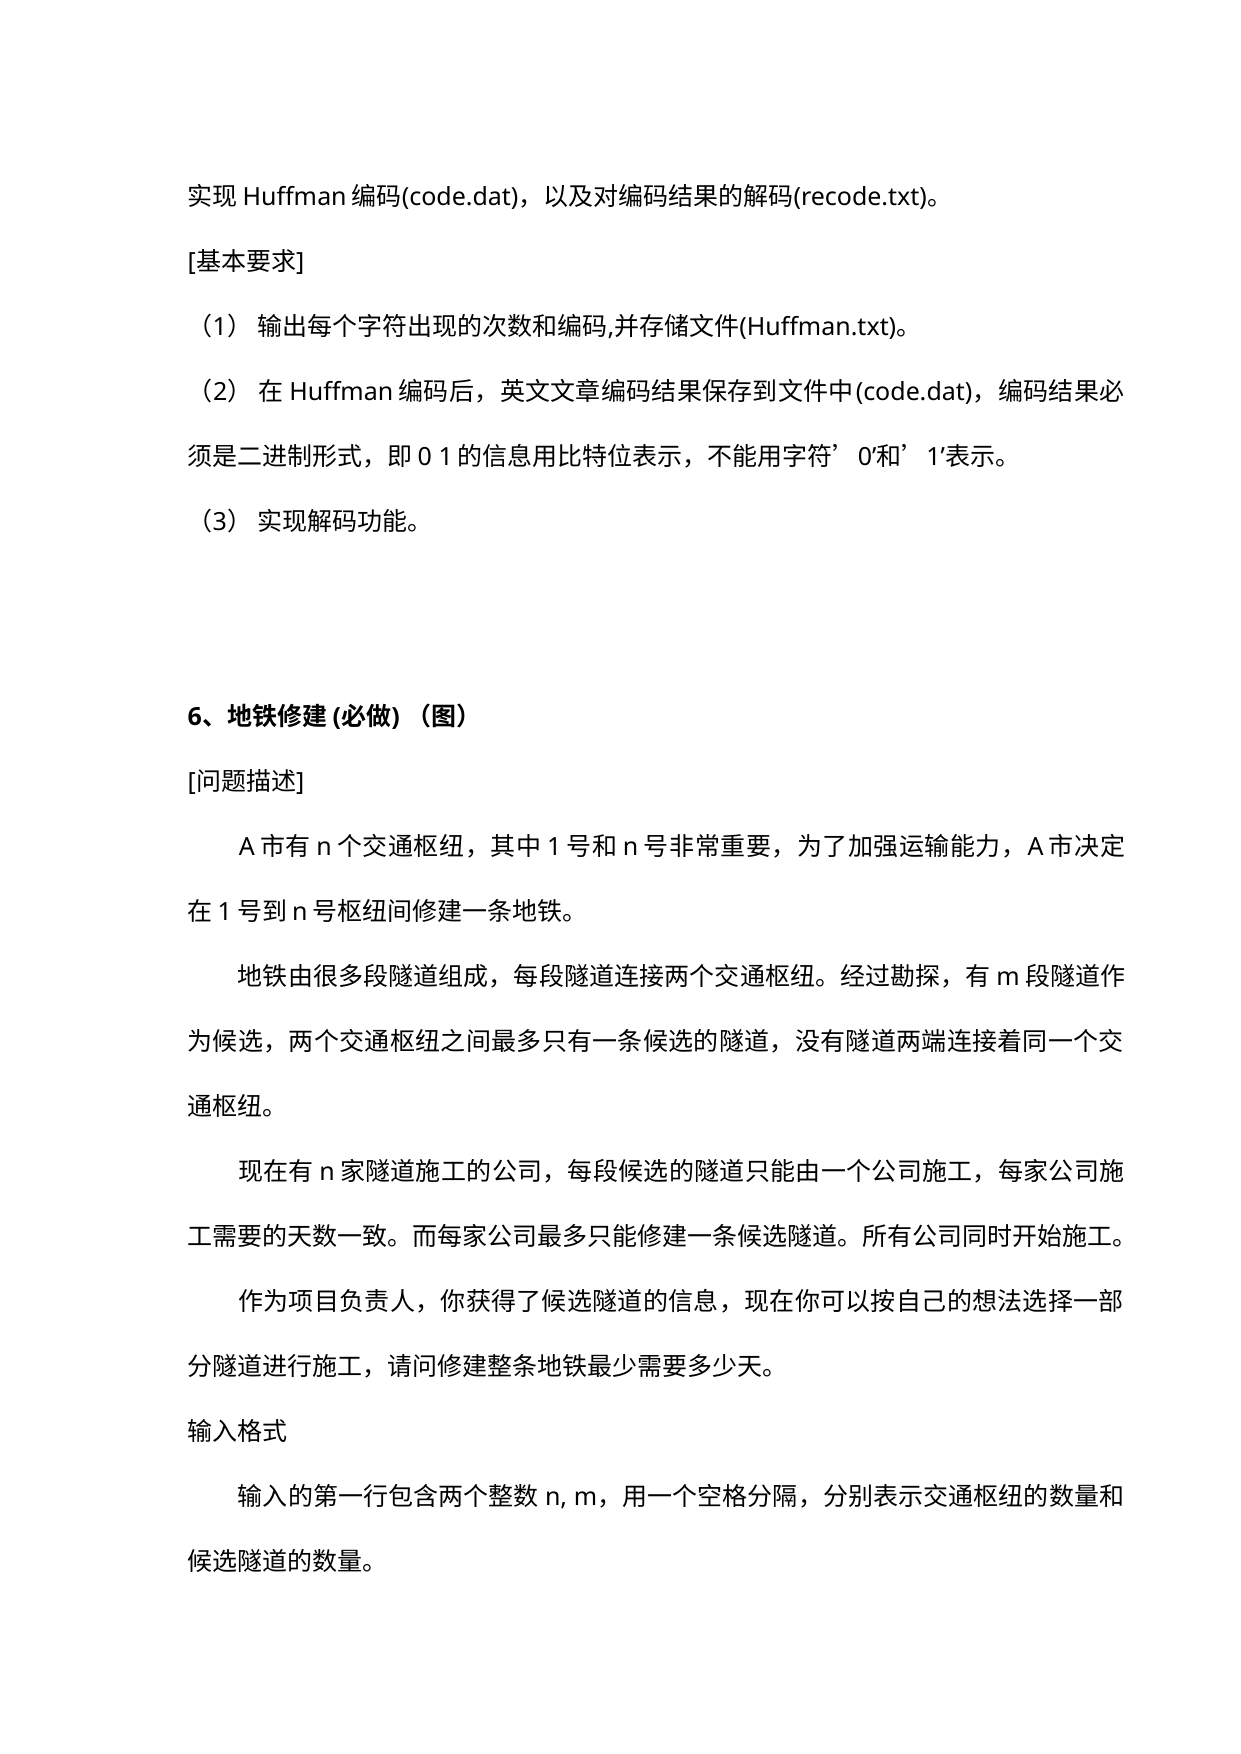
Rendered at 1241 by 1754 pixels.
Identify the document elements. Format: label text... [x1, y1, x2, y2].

text （3） 实现解码功能。 [187, 487, 1125, 552]
text A市有n个交通枢纽，其中1号和n号非常重要，为了加强运输能力，A市决定在1号到n号枢纽间修建一条地铁。 [187, 812, 1125, 942]
text 地铁由很多段隧道组成，每段隧道连接两个交通枢纽。经过勘探，有m段隧道作为候选，两个交通枢纽之间最多只有一条候选的隧道，没有隧道两端连接着同一个交通枢纽。 [187, 942, 1125, 1137]
text [基本要求] [187, 227, 1125, 292]
text 输入格式 [187, 1397, 1125, 1462]
text （2） 在Huffman编码后，英文文章编码结果保存到文件中(code.dat)，编码结果必须是二进制形式，即0 1的信息用比特位表示，不能用字符’0’和’1’表示。 [187, 357, 1125, 487]
text 6、地铁修建 (必做) （图） [187, 682, 1125, 747]
text 作为项目负责人，你获得了候选隧道的信息，现在你可以按自己的想法选择一部分隧道进行施工，请问修建整条地铁最少需要多少天。 [187, 1267, 1125, 1397]
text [187, 162, 1125, 227]
text [问题描述] [187, 747, 1125, 812]
text （1） 输出每个字符出现的次数和编码,并存储文件(Huffman.txt)。 [187, 292, 1125, 357]
text 现在有n家隧道施工的公司，每段候选的隧道只能由一个公司施工，每家公司施工需要的天数一致。而每家公司最多只能修建一条候选隧道。所有公司同时开始施工。 [187, 1137, 1125, 1267]
text 输入的第一行包含两个整数n, m，用一个空格分隔，分别表示交通枢纽的数量和候选隧道的数量。 [187, 1462, 1125, 1592]
